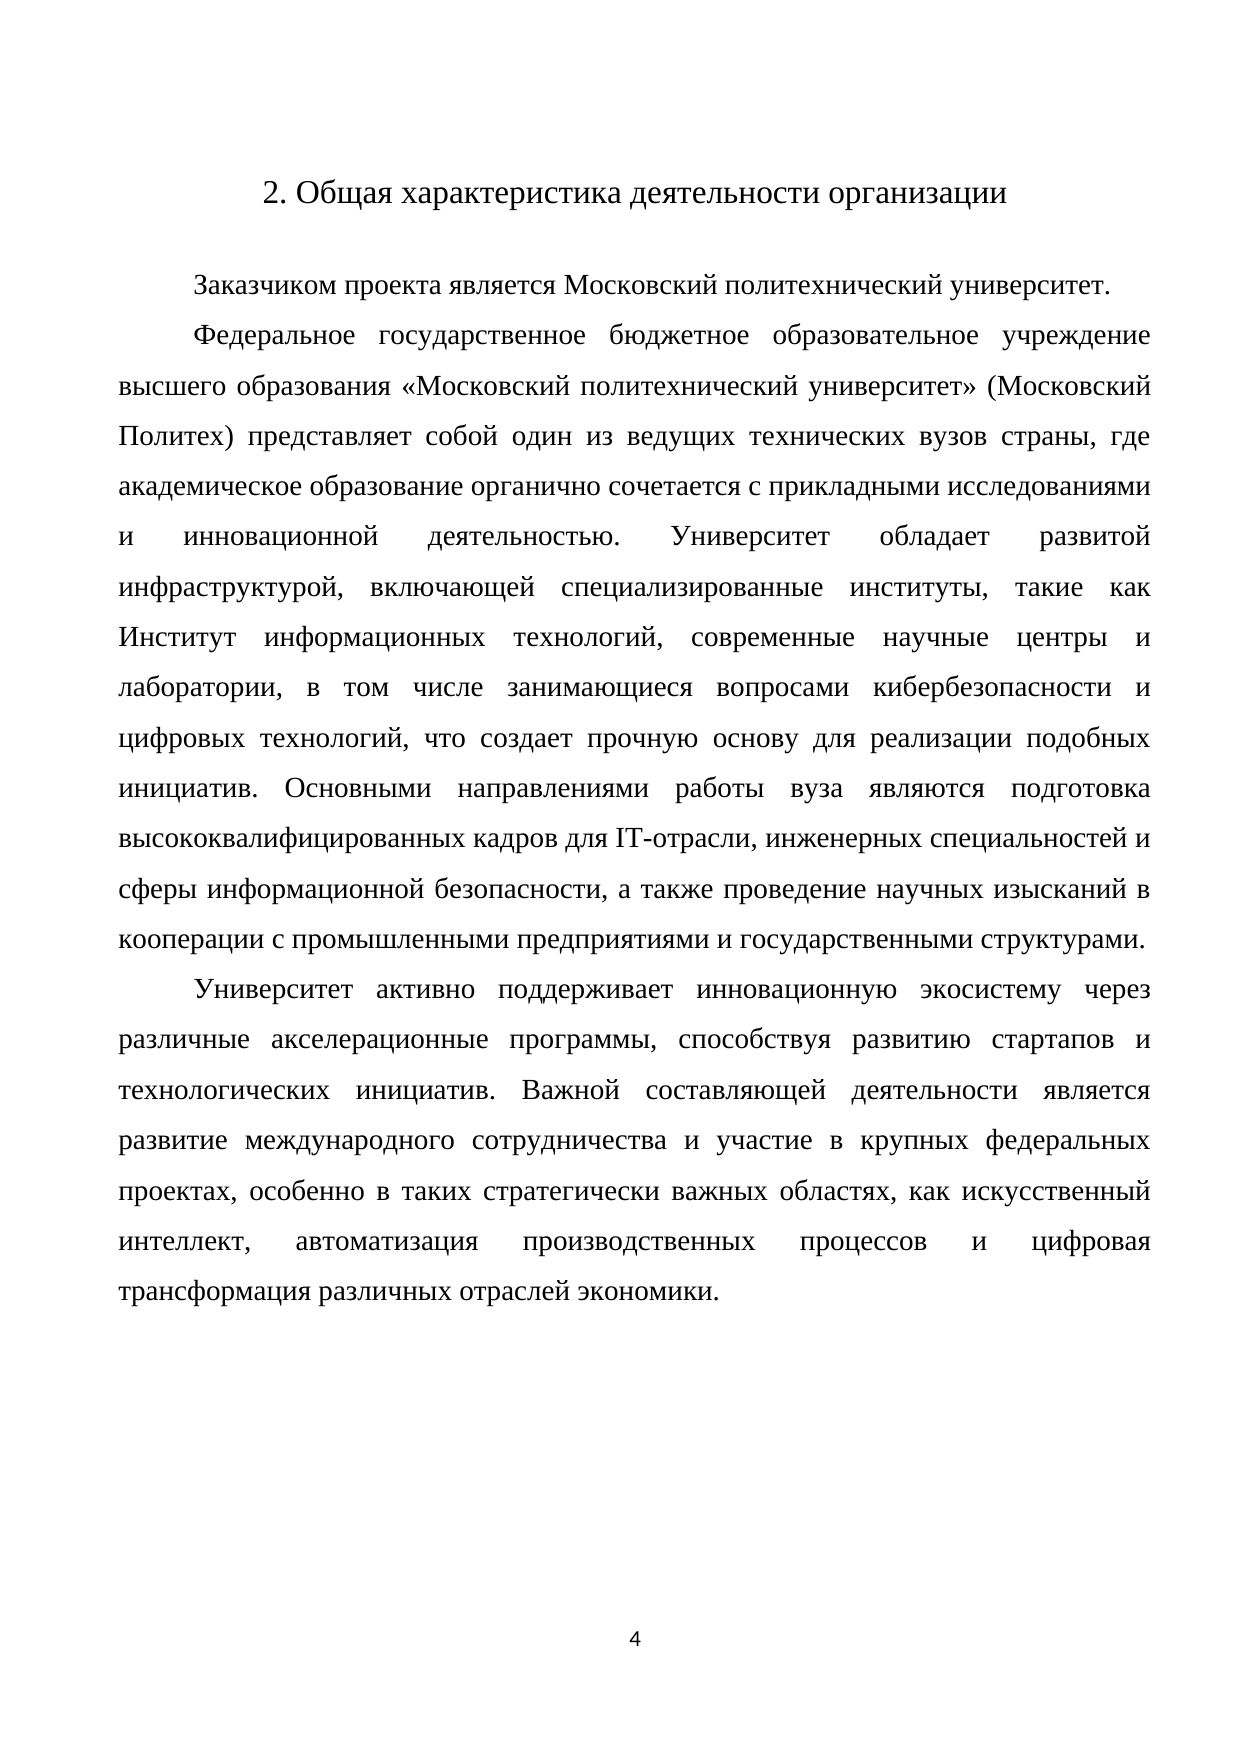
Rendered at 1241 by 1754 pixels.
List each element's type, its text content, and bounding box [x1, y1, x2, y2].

text Университет активно поддерживает инновационную экосистему через различные акселерационные программы, способствуя развитию стартапов и технологических инициатив. Важной составляющей деятельности является развитие международного сотрудничества и участие в крупных федеральных проектах, особенно в таких стратегически важных областях, как искусственный интеллект, автоматизация производственных процессов и цифровая трансформация различных отраслей экономики. [118, 971, 1152, 1307]
text Федеральное государственное бюджетное образовательное учреждение высшего образования «Московский политехнический университет» (Московский Политех) представляет собой один из ведущих технических вузов страны, где академическое образование органично сочетается с прикладными исследованиями и инновационной деятельностью. Университет обладает развитой инфраструктурой, включающей специализированные институты, такие как Институт информационных технологий, современные научные центры и лаборатории, в том числе занимающиеся вопросами кибербезопасности и цифровых технологий, что создает прочную основу для реализации подобных инициатив. Основными направлениями работы вуза являются подготовка высококвалифицированных кадров для IT-отрасли, инженерных специальностей и сферы информационной безопасности, а также проведение научных изысканий в кооперации с промышленными предприятиями и государственными структурами. [118, 317, 1152, 954]
text Заказчиком проекта является Московский политехнический университет. [118, 267, 1152, 301]
subtitle 2. Общая характеристика деятельности организации [118, 173, 1152, 211]
